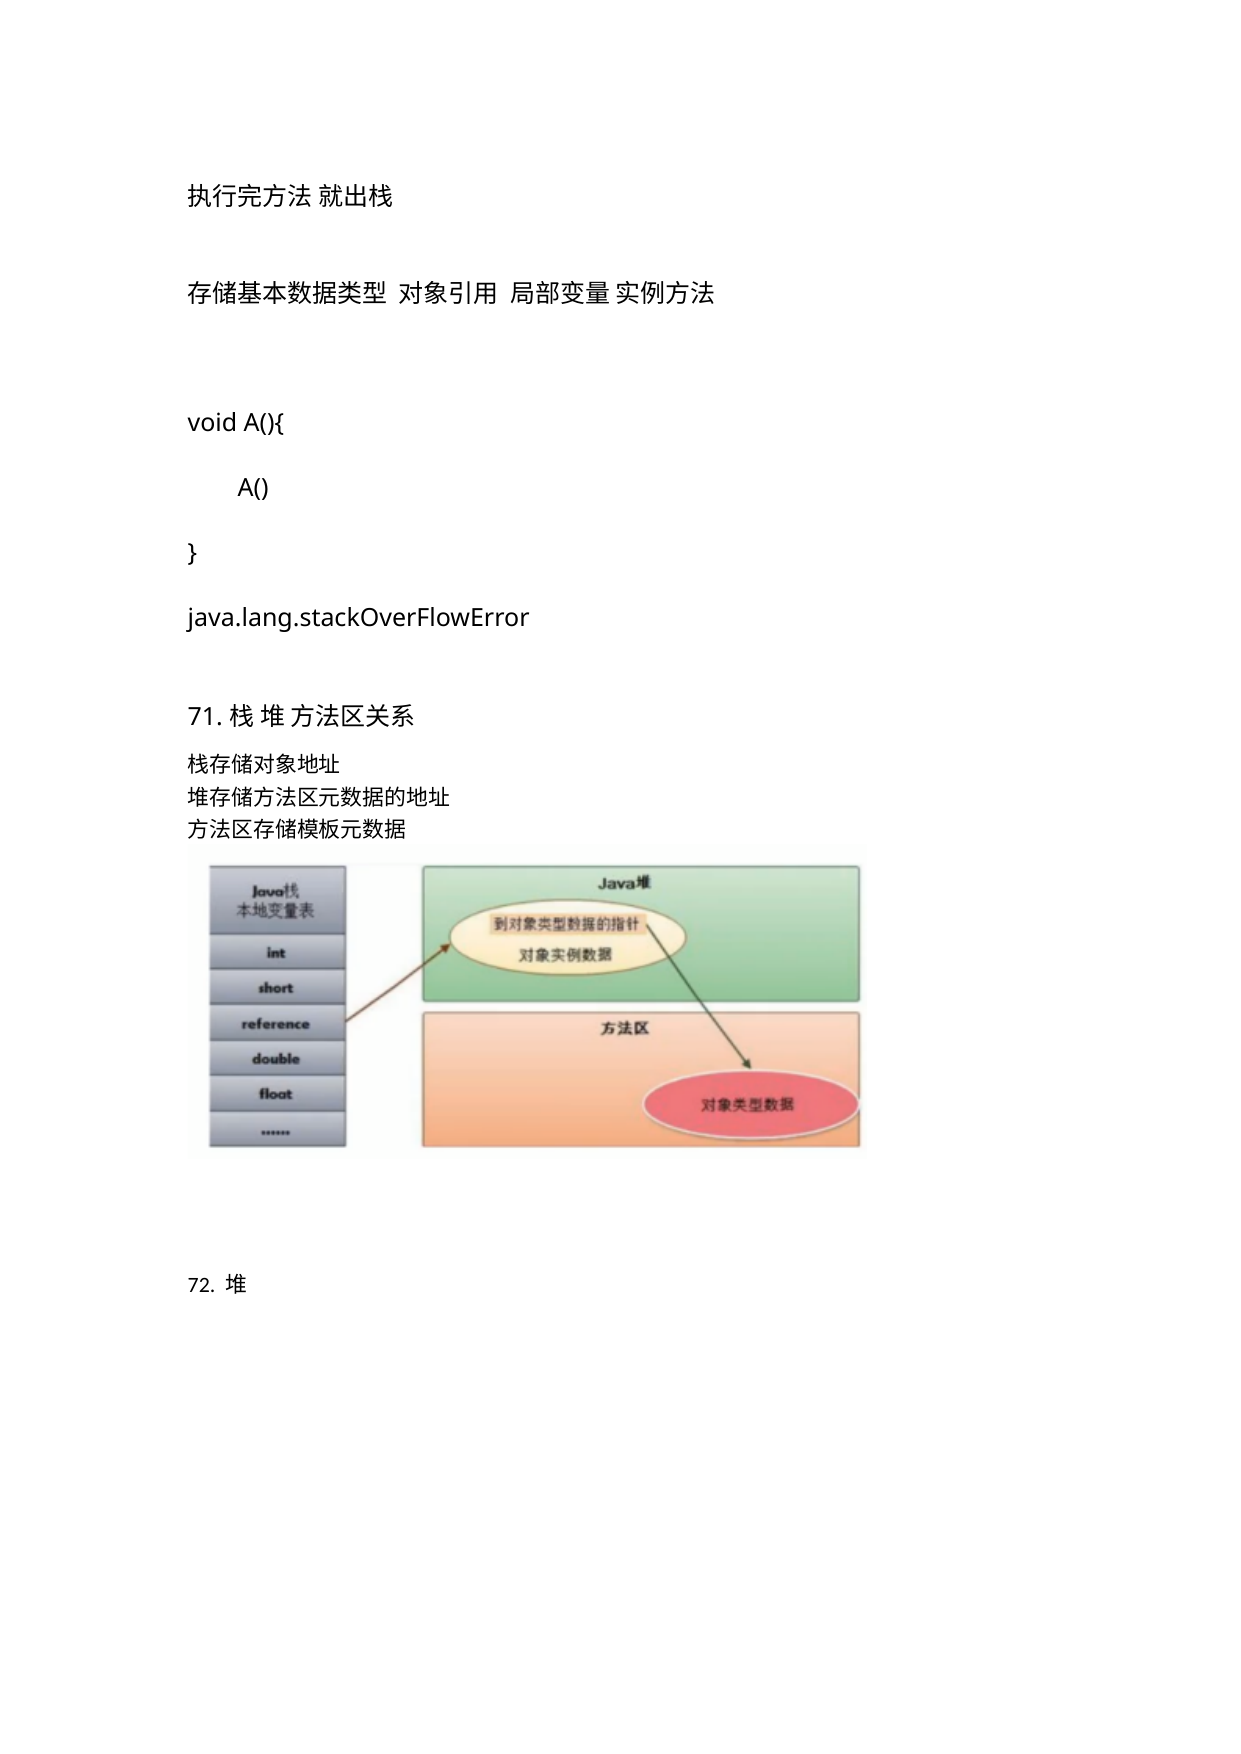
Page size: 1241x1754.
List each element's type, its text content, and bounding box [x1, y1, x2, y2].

list 堆存储方法区元数据的地址 [187, 779, 1053, 812]
list 栈 堆 方法区关系 [187, 682, 1053, 747]
list 存储基本数据类型 对象引用 局部变量 实例方法 [187, 259, 1053, 324]
list void A(){ [187, 389, 1053, 454]
list java.lang.stackOverFlowError [187, 584, 1053, 649]
list } [187, 519, 1053, 584]
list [187, 162, 1053, 227]
list A() [187, 454, 1053, 519]
list 栈存储对象地址 [187, 747, 1053, 779]
list 方法区存储模板元数据 [187, 812, 1053, 844]
picture [187, 844, 868, 1159]
list 堆 [187, 1267, 1053, 1299]
